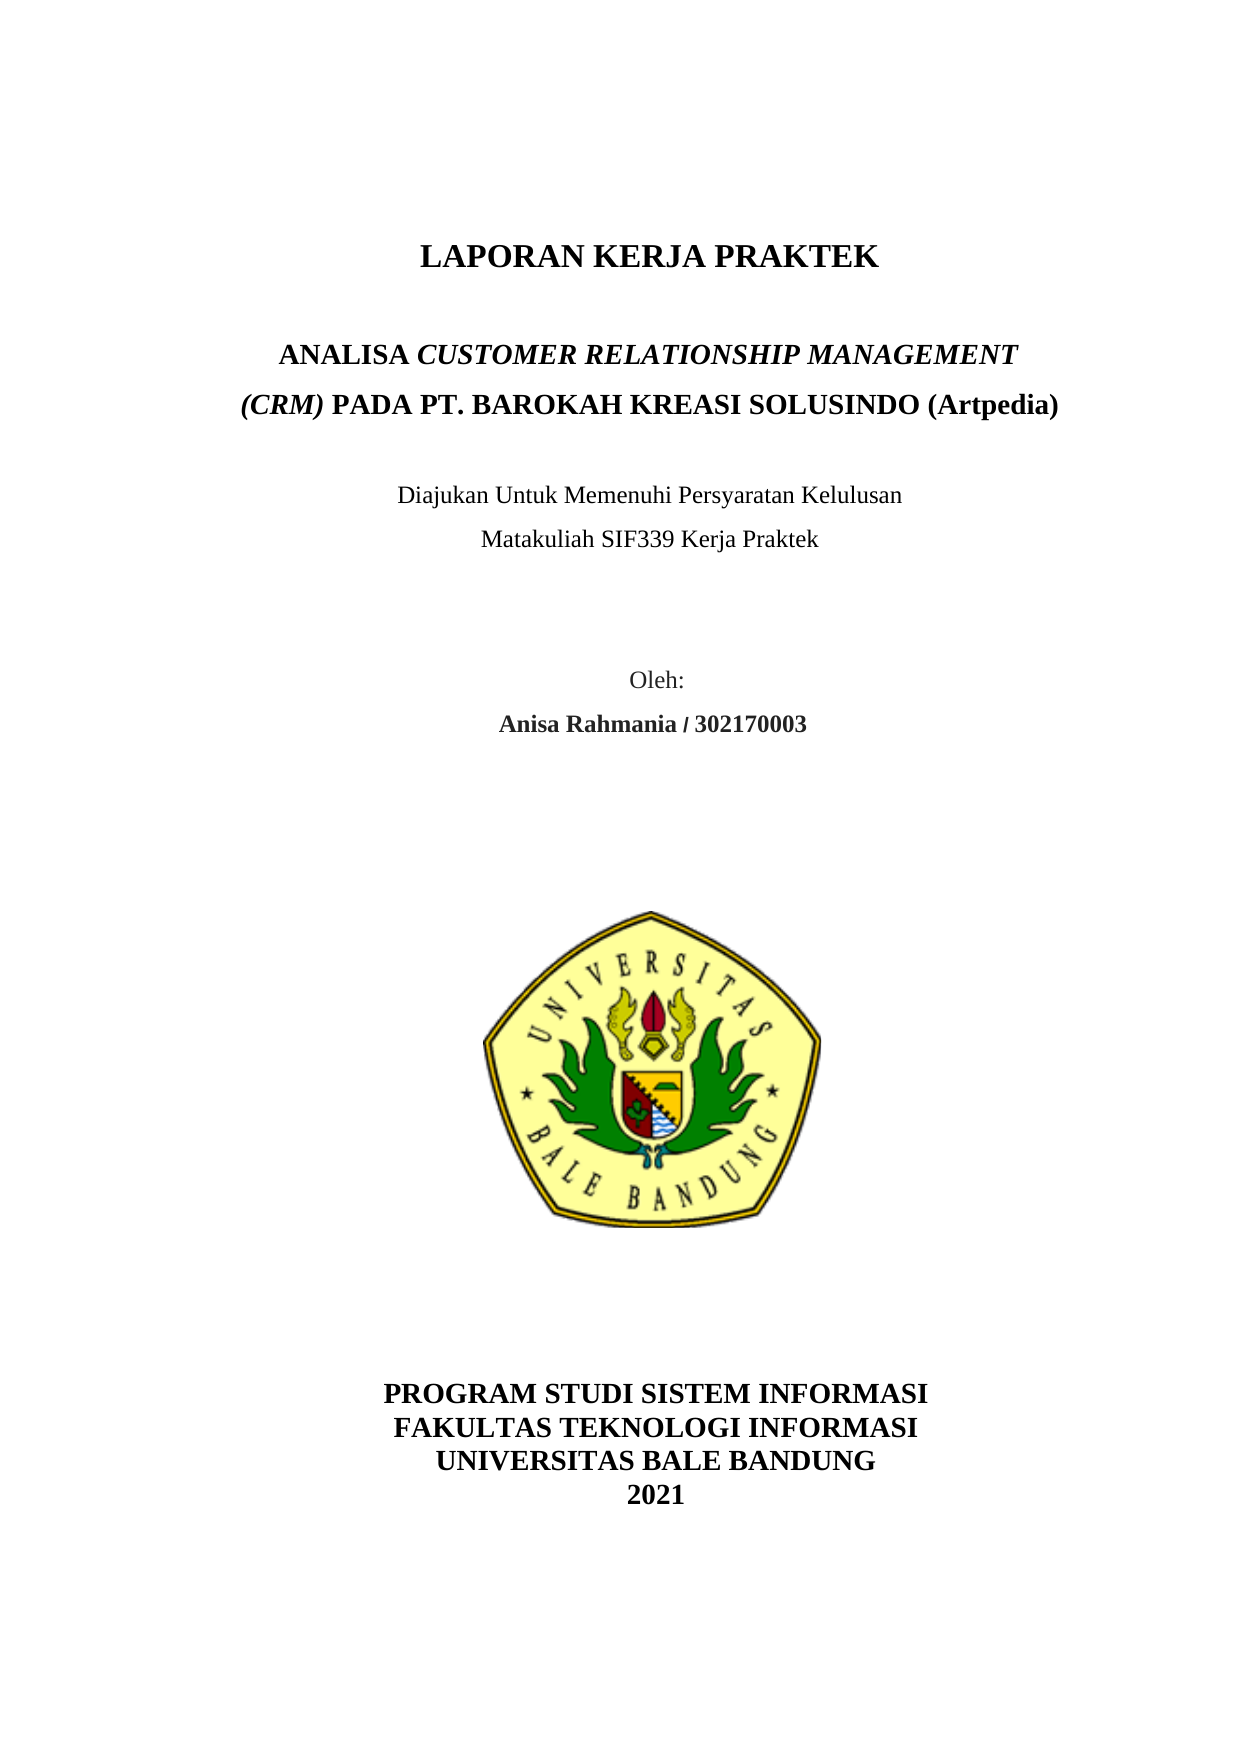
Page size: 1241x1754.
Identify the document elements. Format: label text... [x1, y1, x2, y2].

text Diajukan Untuk Memenuhi Persyaratan Kelulusan [236, 481, 1063, 509]
text Matakuliah SIF339 Kerja Praktek [236, 524, 1063, 552]
text ANALISA CUSTOMER RELATIONSHIP MANAGEMENT (CRM) PADA PT. BAROKAH KREASI SOLUSINDO (Artpedia) [236, 337, 1063, 421]
text LAPORAN KERJA PRAKTEK [236, 236, 1063, 274]
